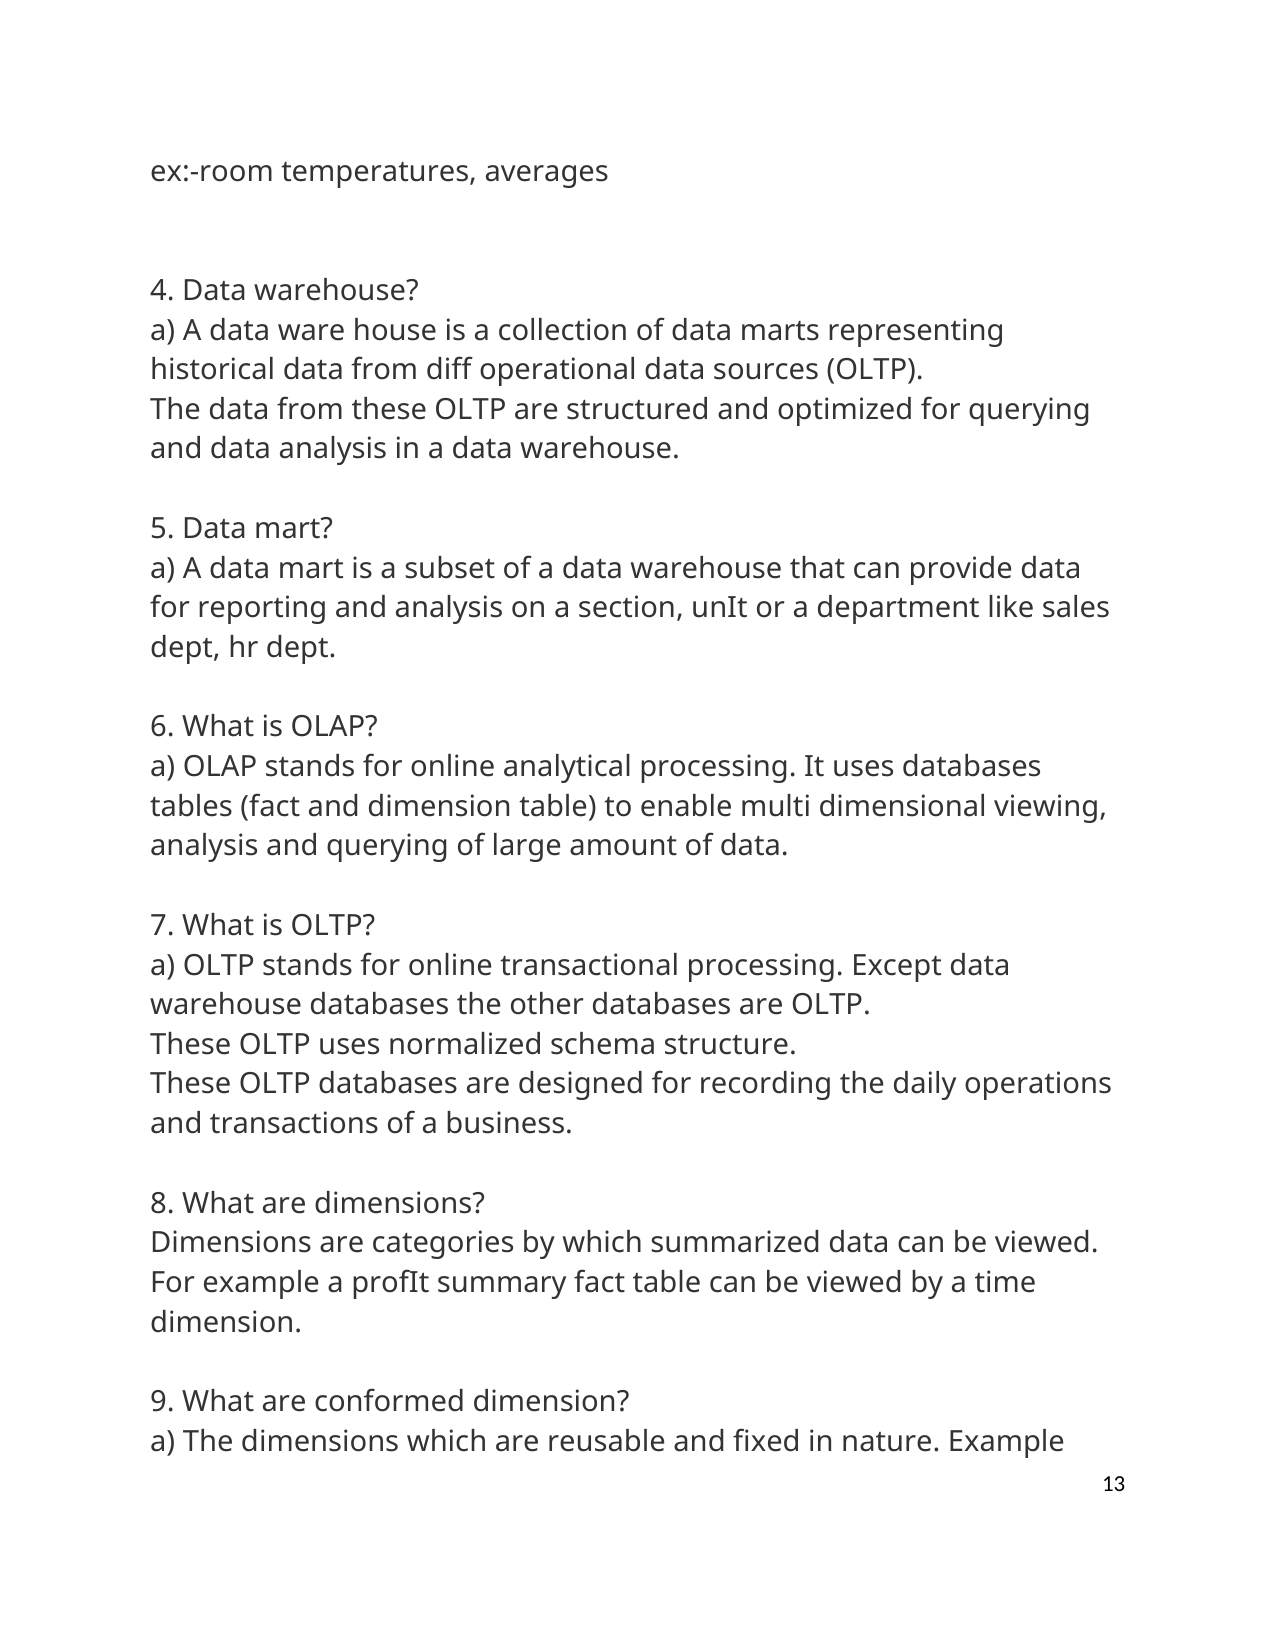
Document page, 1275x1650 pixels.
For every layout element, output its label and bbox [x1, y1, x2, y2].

text [150, 150, 1125, 1460]
